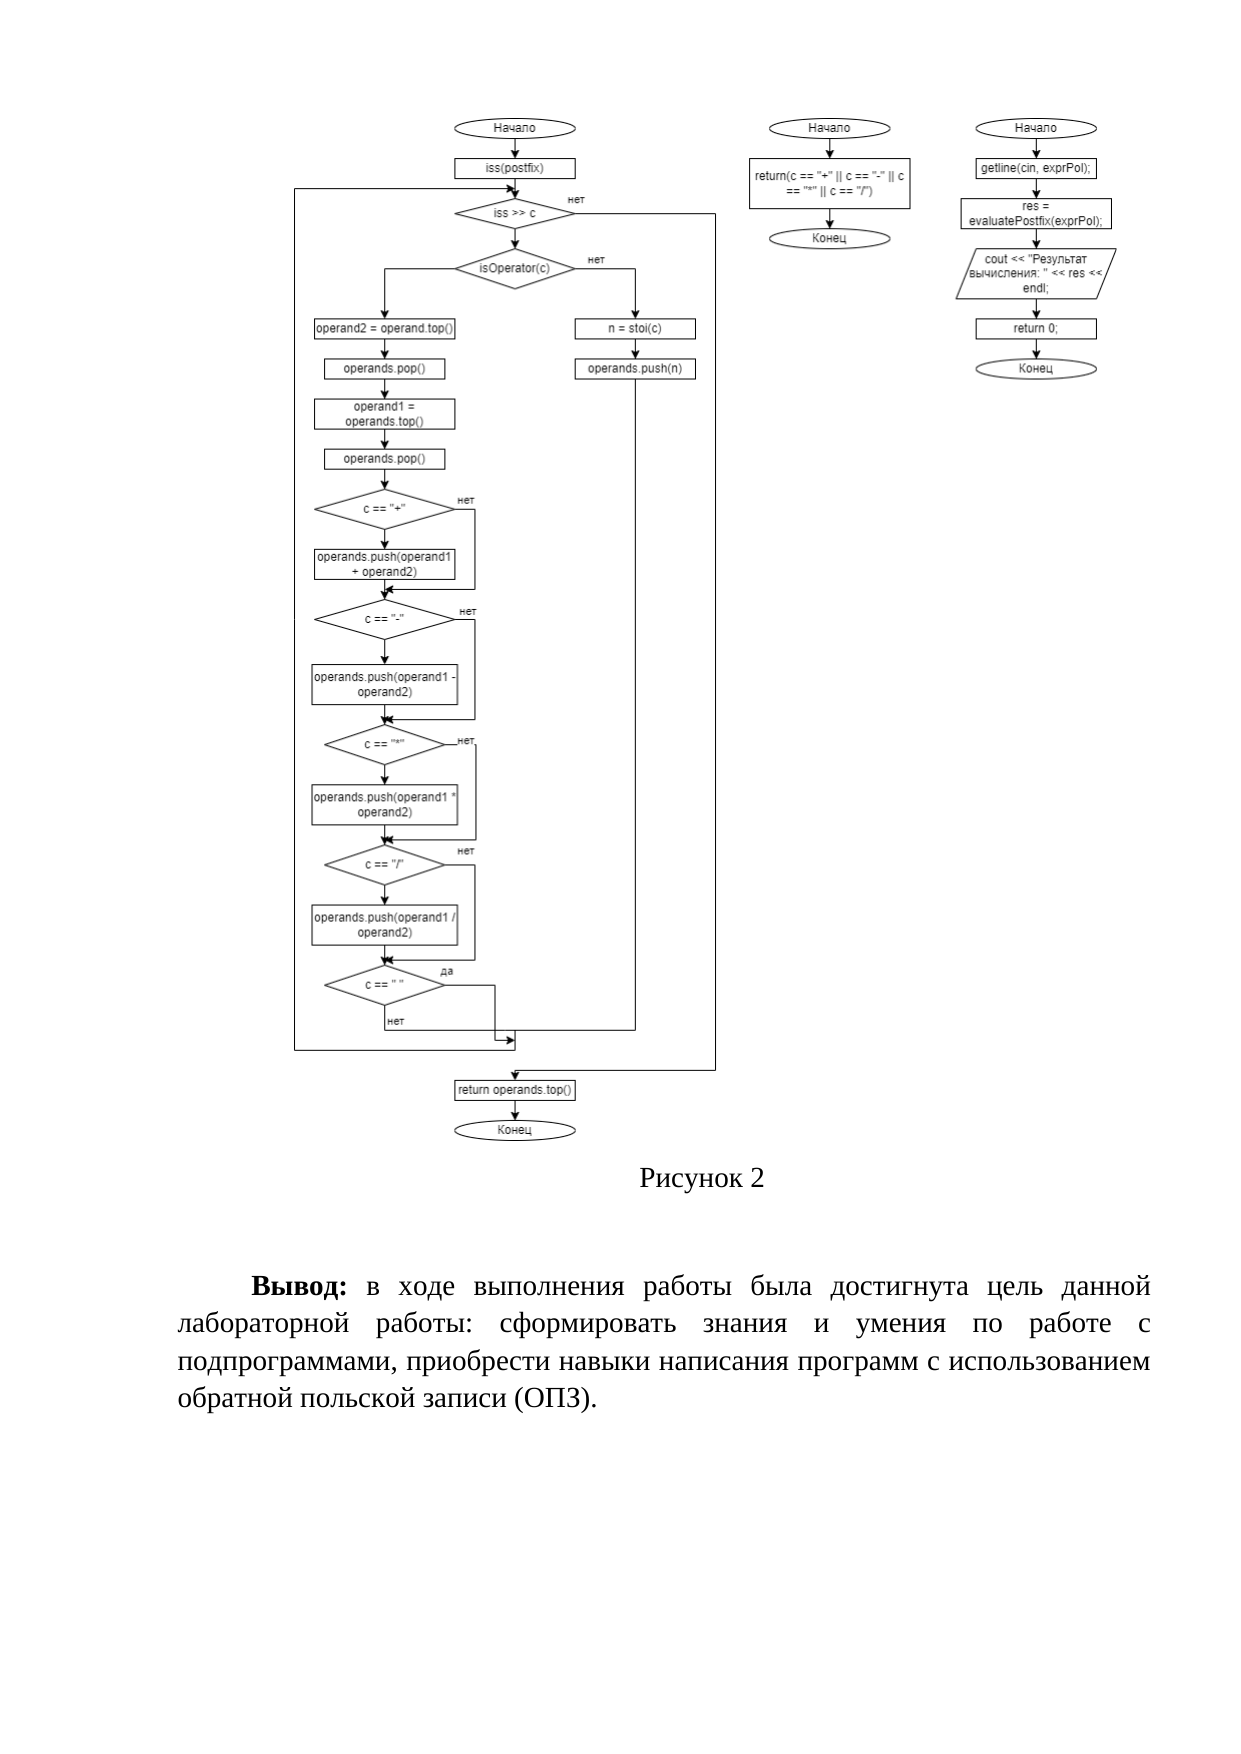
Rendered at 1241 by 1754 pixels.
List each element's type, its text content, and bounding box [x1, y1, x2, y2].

picture [287, 118, 1117, 1141]
text Рисунок 2 [177, 1160, 1152, 1193]
text Вывод: в ходе выполнения работы была достигнута цель данной лабораторной работы: сформировать знания и умения по работе с подпрограммами, приобрести навыки написания программ с использованием обратной польской записи (ОПЗ). [177, 1265, 1152, 1415]
